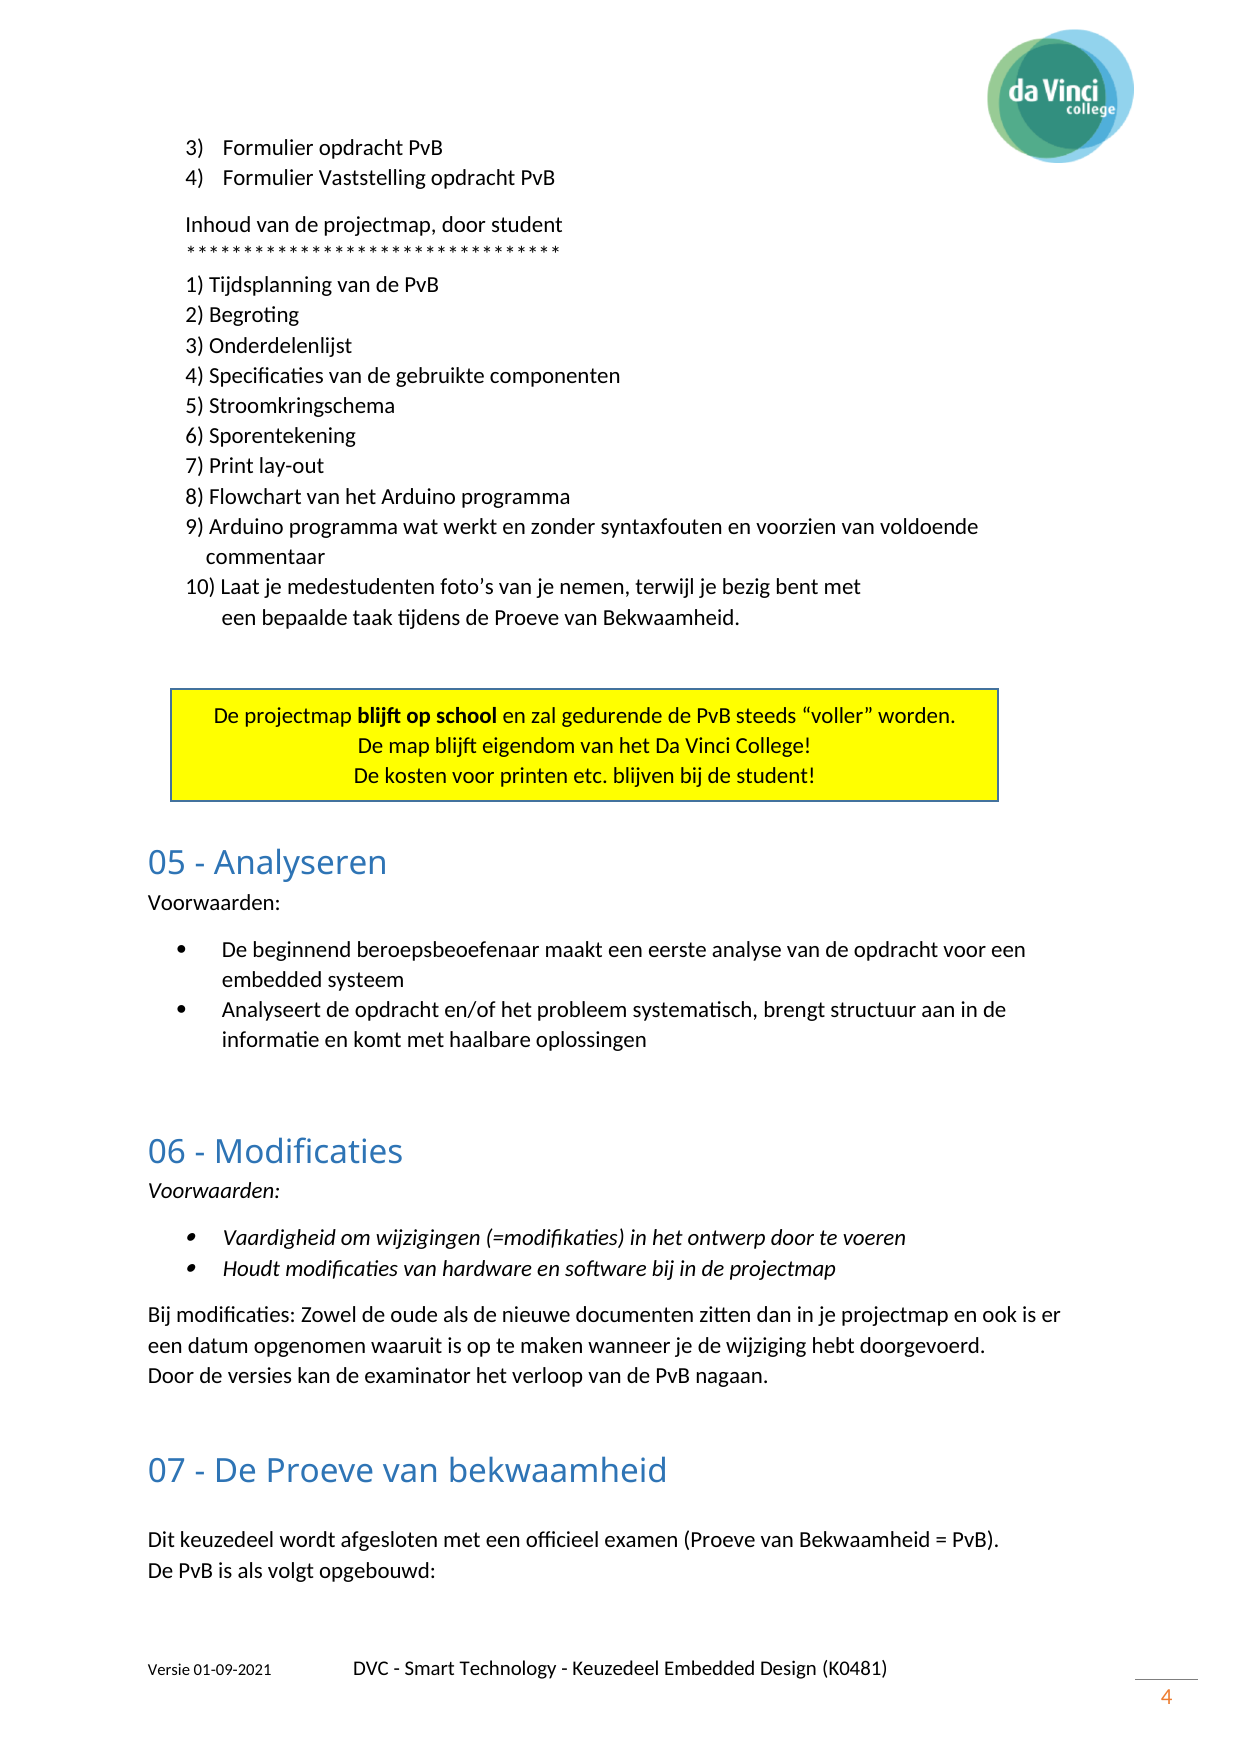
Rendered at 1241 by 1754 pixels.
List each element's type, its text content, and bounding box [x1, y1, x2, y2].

list Vaardigheid om wijzigingen (=modifikaties) in het ontwerp door te voeren [185, 1223, 1092, 1252]
text Voorwaarden: [148, 1177, 1092, 1205]
subtitle 05 - Analyseren [148, 839, 1092, 884]
list De beginnend beroepsbeoefenaar maakt een eerste analyse van de opdracht voor een embedded systeem [177, 935, 1092, 993]
text Inhoud van de projectmap, door student ********************************* 1) Tijdsplanning van de PvB 2) Begroting 3) Onderdelenlijst 4) Specificaties van de gebruikte componenten 5) Stroomkringschema 6) Sporentekening 7) Print lay-out 8) Flowchart van het Arduino programma 9) Arduino programma wat werkt en zonder syntaxfouten en voorzien van voldoende commentaar 10) Laat je medestudenten foto’s van je nemen, terwijl je bezig bent met een bepaalde taak tijdens de Proeve van Bekwaamheid. [185, 210, 1092, 812]
list Houdt modificaties van hardware en software bij in de projectmap [185, 1254, 1092, 1282]
text Voorwaarden: [148, 888, 1092, 916]
list Analyseert de opdracht en/of het probleem systematisch, brengt structuur aan in de informatie en komt met haalbare oplossingen [177, 995, 1092, 1054]
subtitle 06 - Modificaties [148, 1128, 1092, 1173]
text Bij modificaties: Zowel de oude als de nieuwe documenten zitten dan in je projectmap en ook is er een datum opgenomen waaruit is op te maken wanneer je de wijziging hebt doorgevoerd. Door de versies kan de examinator het verloop van de PvB nagaan. [148, 1301, 1092, 1419]
subtitle 07 - De Proeve van bekwaamheid [148, 1446, 1092, 1492]
picture [983, 23, 1137, 165]
text Dit keuzedeel wordt afgesloten met een officieel examen (Proeve van Bekwaamheid = PvB). De PvB is als volgt opgebouwd: [148, 1495, 1092, 1584]
list Formulier opdracht PvB [185, 133, 983, 161]
list Formulier Vaststelling opdracht PvB [185, 163, 1092, 191]
